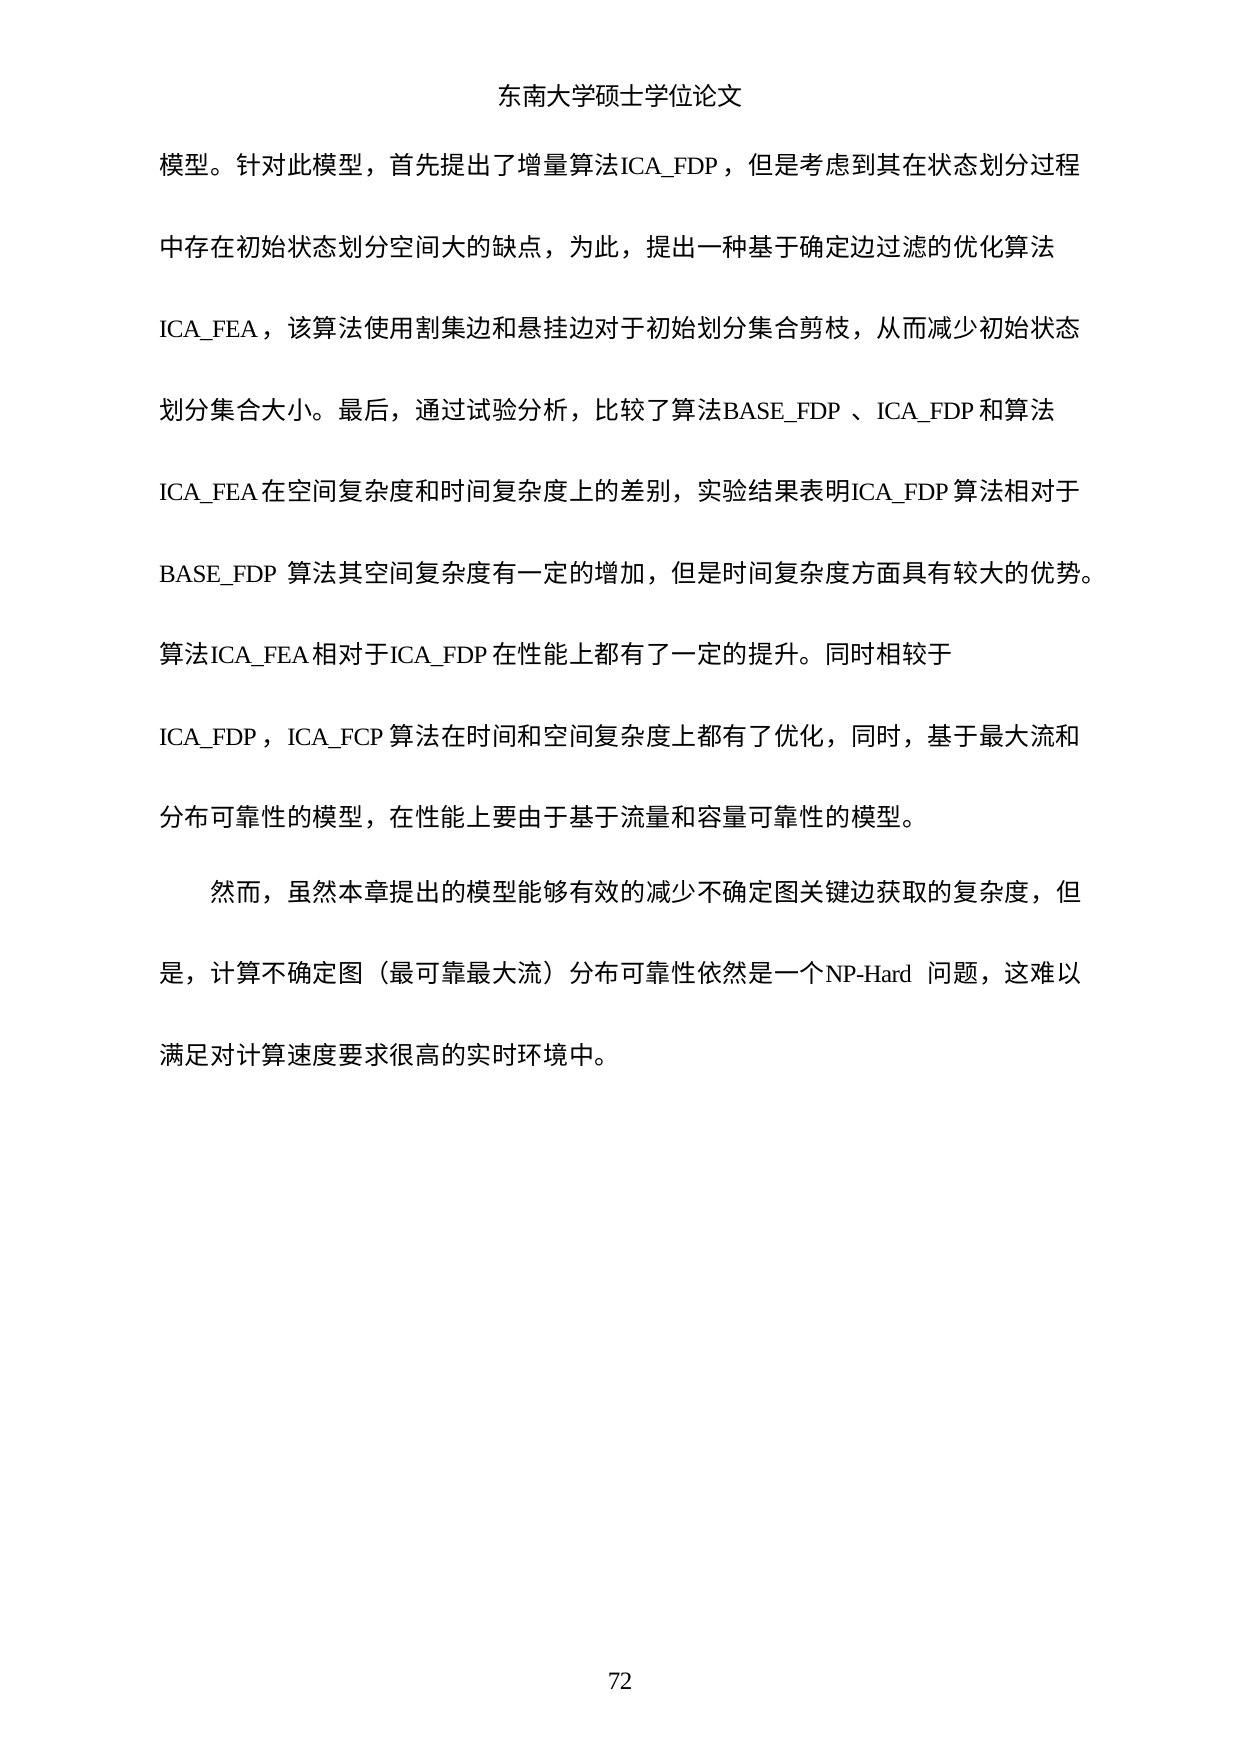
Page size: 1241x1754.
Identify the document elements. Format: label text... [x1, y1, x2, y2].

text 然而，虽然本章提出的模型能够有效的减少不确定图关键边获取的复杂度，但是，计算不确定图（最可靠最大流）分布可靠性依然是一个NP-Hard问题，这难以满足对计算速度要求很高的实时环境中。 [159, 857, 1081, 1087]
